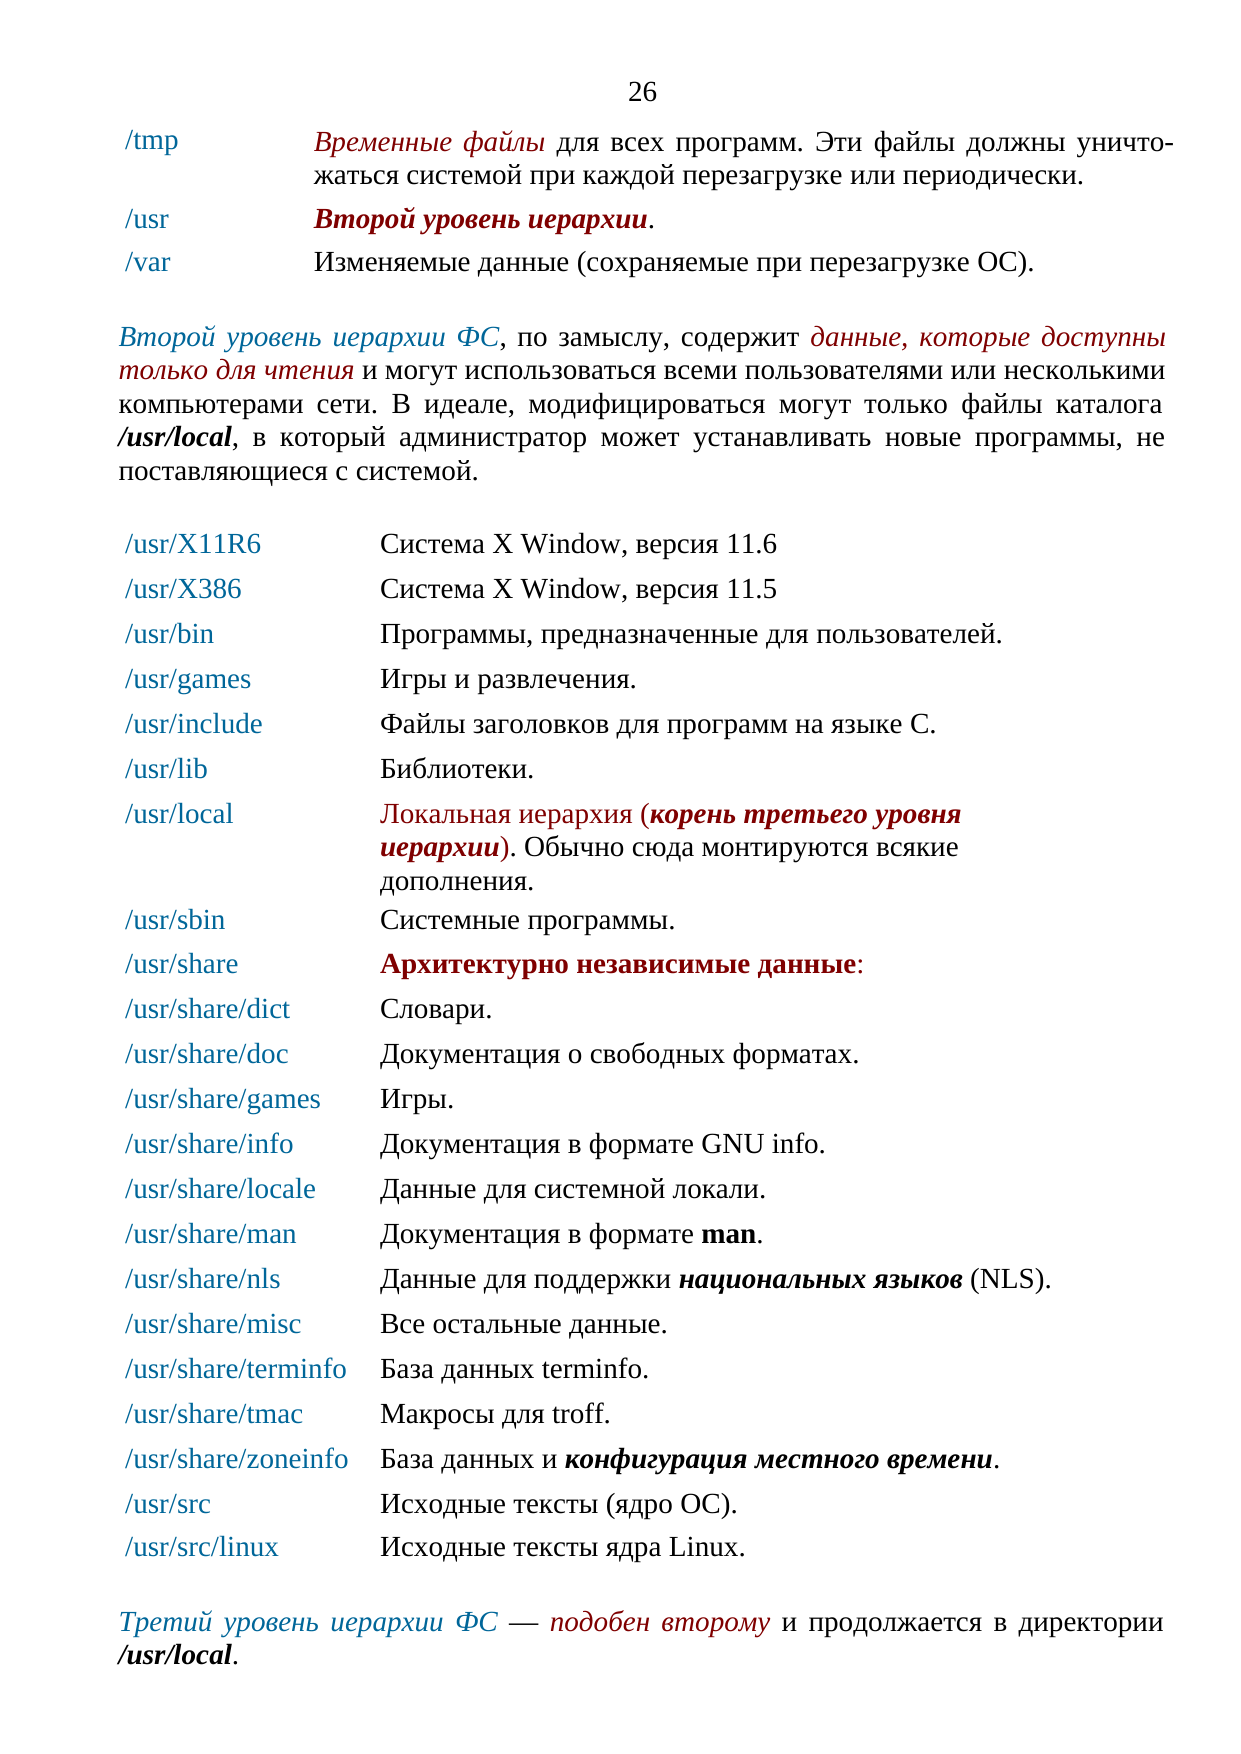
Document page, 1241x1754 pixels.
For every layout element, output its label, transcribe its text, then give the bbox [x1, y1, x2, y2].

table_cell Система X Window, версия 11.5 [364, 566, 1123, 611]
table_cell Словари. [364, 986, 1123, 1031]
table_cell /usr/sbin [104, 897, 364, 942]
table_cell /usr/share/tmac [104, 1391, 364, 1436]
table_cell /usr/share/doc [104, 1031, 364, 1076]
table_cell Макросы для troff. [364, 1391, 1123, 1436]
table_header Система X Window, версия 11.6 [364, 528, 1123, 566]
table_cell /usr/src [104, 1481, 364, 1526]
table_cell /usr/share/zoneinfo [104, 1436, 364, 1481]
table_header Временные файлы для всех программ. Эти файлы должны уничто- жаться системой при каждой перезагрузке или периодически. [246, 124, 1197, 196]
table_cell /usr [104, 196, 246, 241]
table_cell /usr/share [104, 942, 364, 986]
table_cell Изменяемые данные (сохраняемые при перезагрузке ОС). [246, 241, 1197, 280]
text /usr/local, в который администратор может устанавливать новые программы, не поставляющиеся с системой. [118, 419, 1166, 487]
table_cell /usr/local [104, 791, 364, 897]
table_cell /usr/share/dict [104, 986, 364, 1031]
table_cell Документация в формате GNU info. [364, 1121, 1123, 1166]
table_cell /usr/share/man [104, 1211, 364, 1256]
text Третий уровень иерархии ФС — подобен второму и продолжается в директории [118, 1604, 1209, 1637]
table_cell Программы, предназначенные для пользователей. [364, 611, 1123, 656]
table_cell Игры и развлечения. [364, 656, 1123, 701]
table_cell /var [104, 241, 246, 280]
table_cell Данные для поддержки национальных языков (NLS). [364, 1256, 1123, 1301]
table_cell /usr/share/nls [104, 1256, 364, 1301]
table_cell /usr/share/games [104, 1076, 364, 1121]
table_cell /usr/games [104, 656, 364, 701]
table_cell /usr/lib [104, 746, 364, 791]
table_cell Второй уровень иерархии. [246, 196, 1197, 241]
table_cell /usr/src/linux [104, 1526, 364, 1565]
table_cell /usr/share/locale [104, 1166, 364, 1211]
table_cell Игры. [364, 1076, 1123, 1121]
subtitle /usr/local. [118, 1637, 1209, 1671]
table_cell Файлы заголовков для программ на языке С. [364, 701, 1123, 746]
table_cell /usr/bin [104, 611, 364, 656]
table_cell Исходные тексты (ядро ОС). [364, 1481, 1123, 1526]
table_header /tmp [104, 124, 246, 196]
text Второй уровень иерархии ФС, по замыслу, содержит данные, которые доступны только для чтения и могут использоваться всеми пользователями или несколькими компьютерами сети. В идеале, модифицироваться могут только файлы каталога [118, 319, 1166, 419]
table_cell Архитектурно независимые данные: [364, 942, 1123, 986]
table_cell /usr/share/misc [104, 1301, 364, 1346]
table_cell Документация в формате man. [364, 1211, 1123, 1256]
table_cell Документация о свободных форматах. [364, 1031, 1123, 1076]
table_cell Библиотеки. [364, 746, 1123, 791]
table_cell Данные для системной локали. [364, 1166, 1123, 1211]
table_cell Системные программы. [364, 897, 1123, 942]
table_cell Все остальные данные. [364, 1301, 1123, 1346]
table_cell Исходные тексты ядра Linux. [364, 1526, 1123, 1565]
table_cell /usr/share/info [104, 1121, 364, 1166]
table_cell База данных terminfo. [364, 1346, 1123, 1391]
table_cell Локальная иерархия (корень третьего уровня иерархии). Обычно сюда монтируются всякие дополнения. [364, 791, 1123, 897]
table_cell База данных и конфигурация местного времени. [364, 1436, 1123, 1481]
table_cell /usr/share/terminfo [104, 1346, 364, 1391]
table_cell /usr/include [104, 701, 364, 746]
table_header /usr/X11R6 [104, 528, 364, 566]
table_cell /usr/X386 [104, 566, 364, 611]
